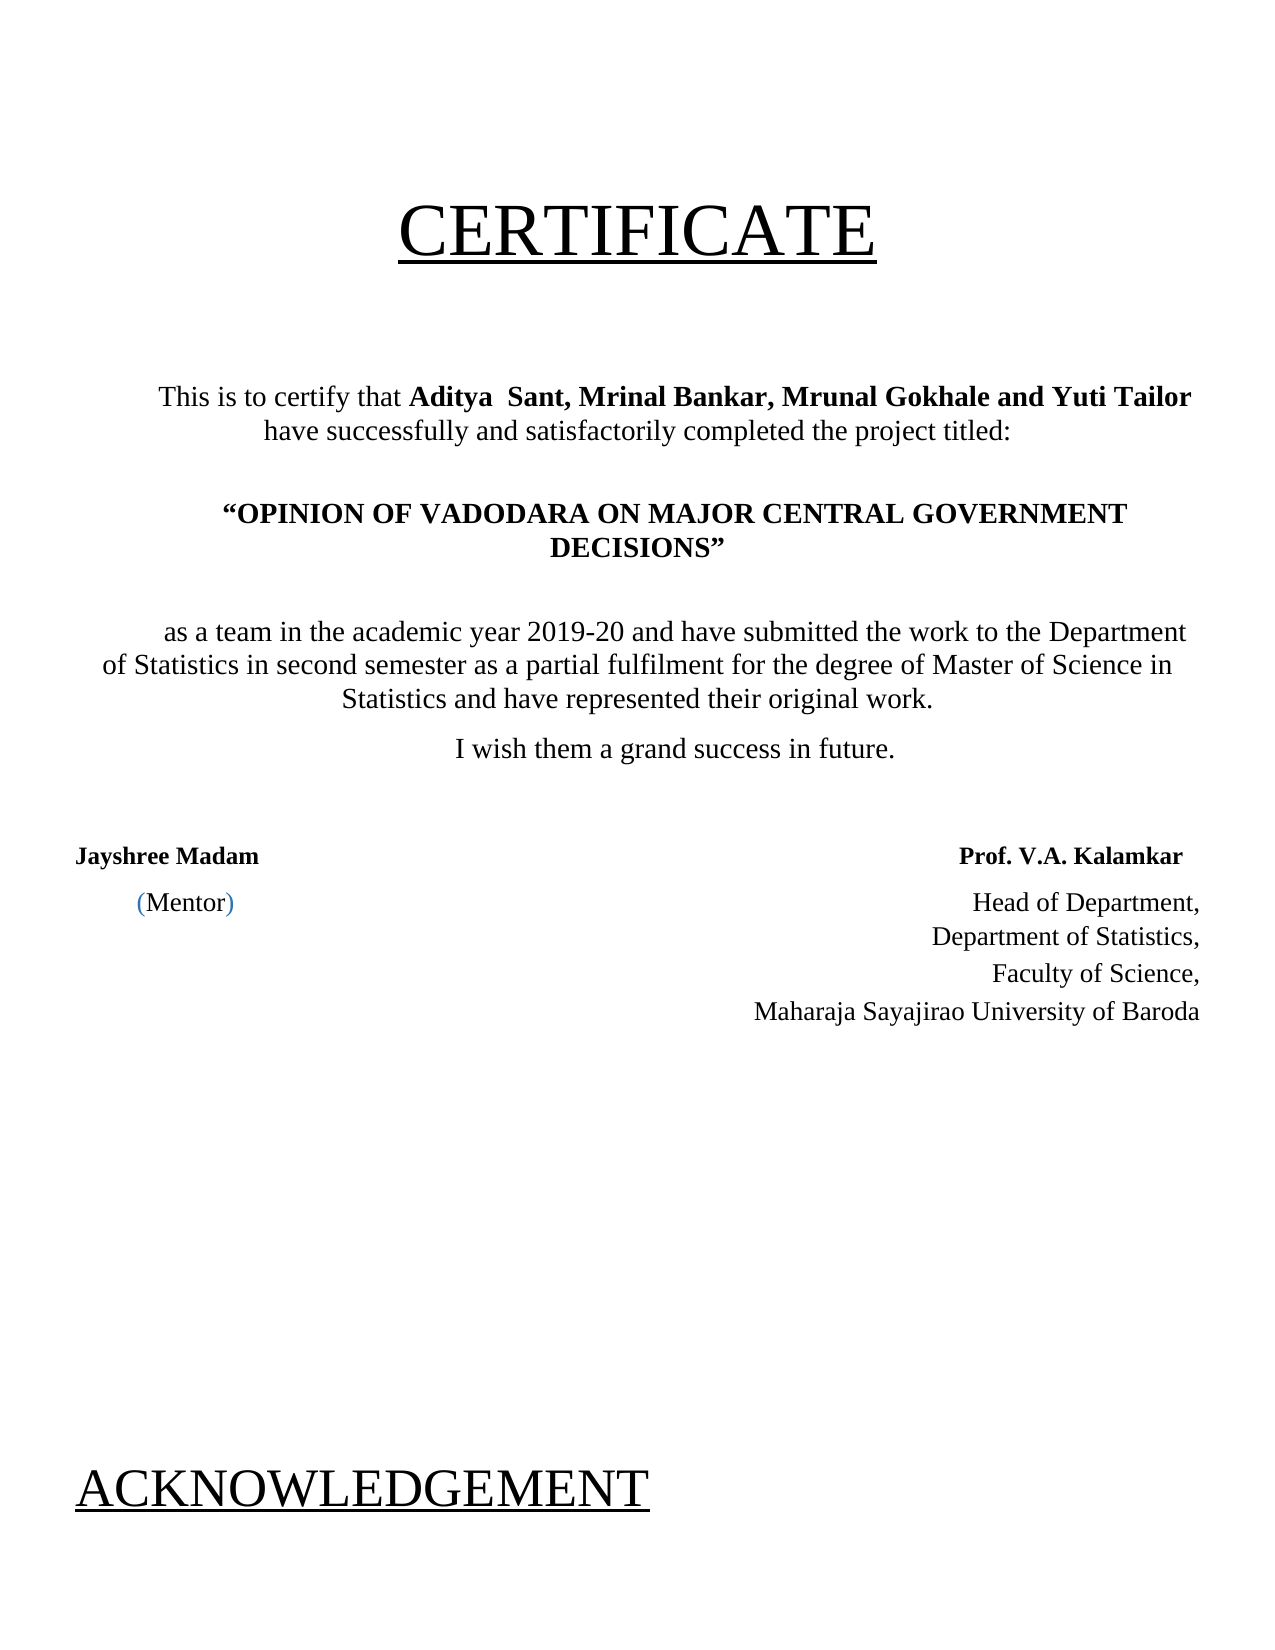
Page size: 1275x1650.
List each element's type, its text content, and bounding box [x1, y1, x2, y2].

text This is to certify that Aditya Sant, Mrinal Bankar, Mrunal Gokhale and Yuti Tailor have successfully and satisfactorily completed the project titled: [75, 379, 1200, 446]
subtitle CERTIFICATE [75, 186, 1200, 272]
subtitle (Mentor) Head of Department, Department of Statistics, [75, 886, 1200, 951]
text as a team in the academic year 2019-20 and have submitted the work to the Department of Statistics in second semester as a partial fulfilment for the degree of Master of Science in Statistics and have represented their original work. [75, 614, 1200, 714]
text ACKNOWLEDGEMENT [75, 1456, 1200, 1518]
text I wish them a grand success in future. [75, 731, 1200, 764]
text Jayshree Madam Prof. V.A. Kalamkar [75, 841, 1200, 870]
subtitle Maharaja Sayajirao University of Baroda [75, 995, 1200, 1026]
text “OPINION OF VADODARA ON MAJOR CENTRAL GOVERNMENT DECISIONS” [75, 496, 1200, 563]
subtitle Faculty of Science, [75, 958, 1200, 989]
